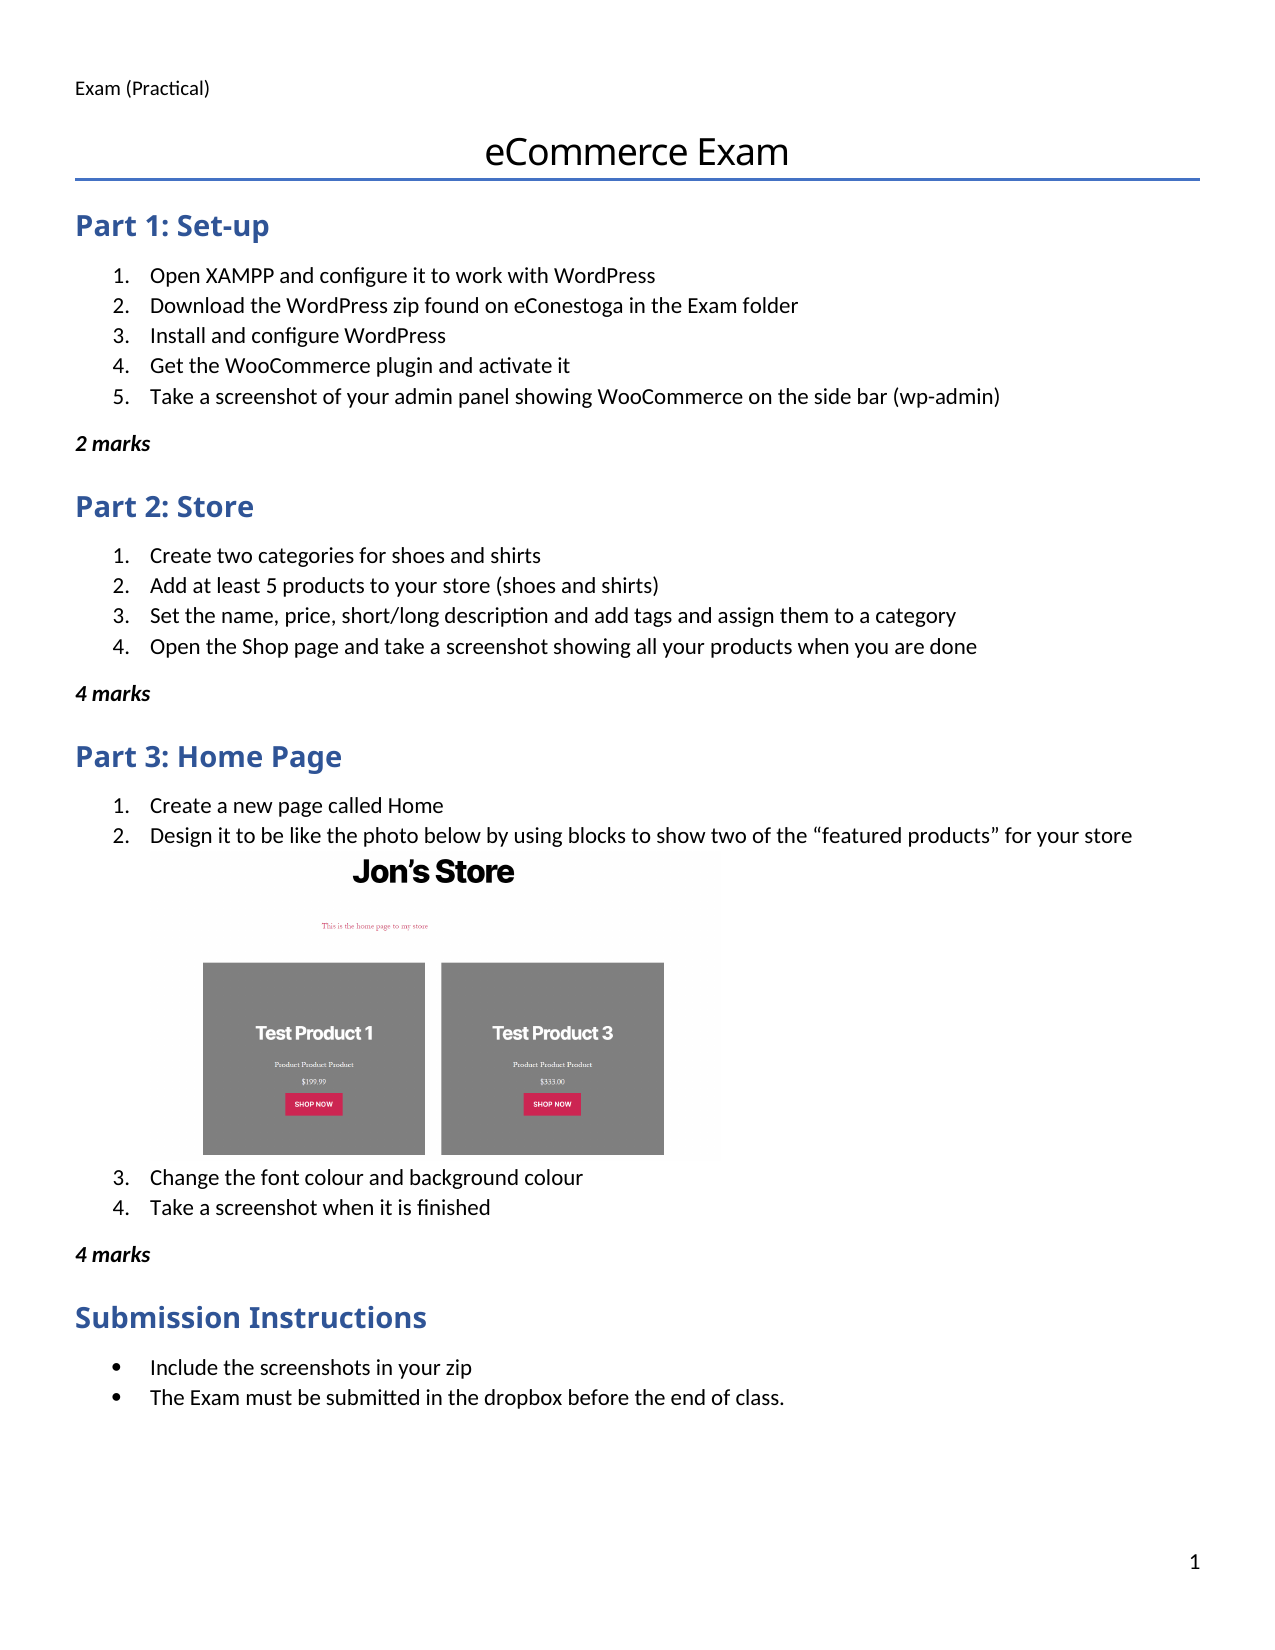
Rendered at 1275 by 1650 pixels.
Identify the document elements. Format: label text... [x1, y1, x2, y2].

text 2 marks [75, 429, 1200, 457]
subtitle Part 3: Home Page [75, 736, 1200, 776]
list Get the WooCommerce plugin and activate it [112, 352, 1200, 379]
list Download the WordPress zip found on eConestoga in the Exam folder [112, 291, 1200, 319]
picture [150, 851, 722, 1161]
list Create a new page called Home [112, 791, 1200, 819]
list Open XAMPP and configure it to work with WordPress [112, 261, 1200, 289]
list Create two categories for shoes and shirts [112, 541, 1200, 569]
title eCommerce Exam [75, 125, 1200, 178]
list Change the font colour and background colour [112, 1163, 1200, 1191]
list The Exam must be submitted in the dropbox before the end of class. [112, 1383, 1200, 1411]
text 4 marks [75, 1240, 1200, 1268]
subtitle Part 1: Set-up [75, 206, 1200, 245]
list Add at least 5 products to your store (shoes and shirts) [112, 571, 1200, 599]
subtitle Part 2: Store [75, 486, 1200, 526]
text 4 marks [75, 679, 1200, 707]
list Include the screenshots in your zip [112, 1353, 1200, 1381]
list Take a screenshot when it is finished [112, 1193, 1200, 1221]
subtitle Submission Instructions [75, 1297, 1200, 1337]
list Set the name, price, short/long description and add tags and assign them to a category [112, 602, 1200, 629]
list Take a screenshot of your admin panel showing WooCommerce on the side bar (wp-admin) [112, 382, 1200, 410]
list Open the Shop page and take a screenshot showing all your products when you are done [112, 632, 1200, 660]
list Install and configure WordPress [112, 321, 1200, 349]
list Design it to be like the photo below by using blocks to show two of the “featured products” for your store [112, 821, 1200, 849]
